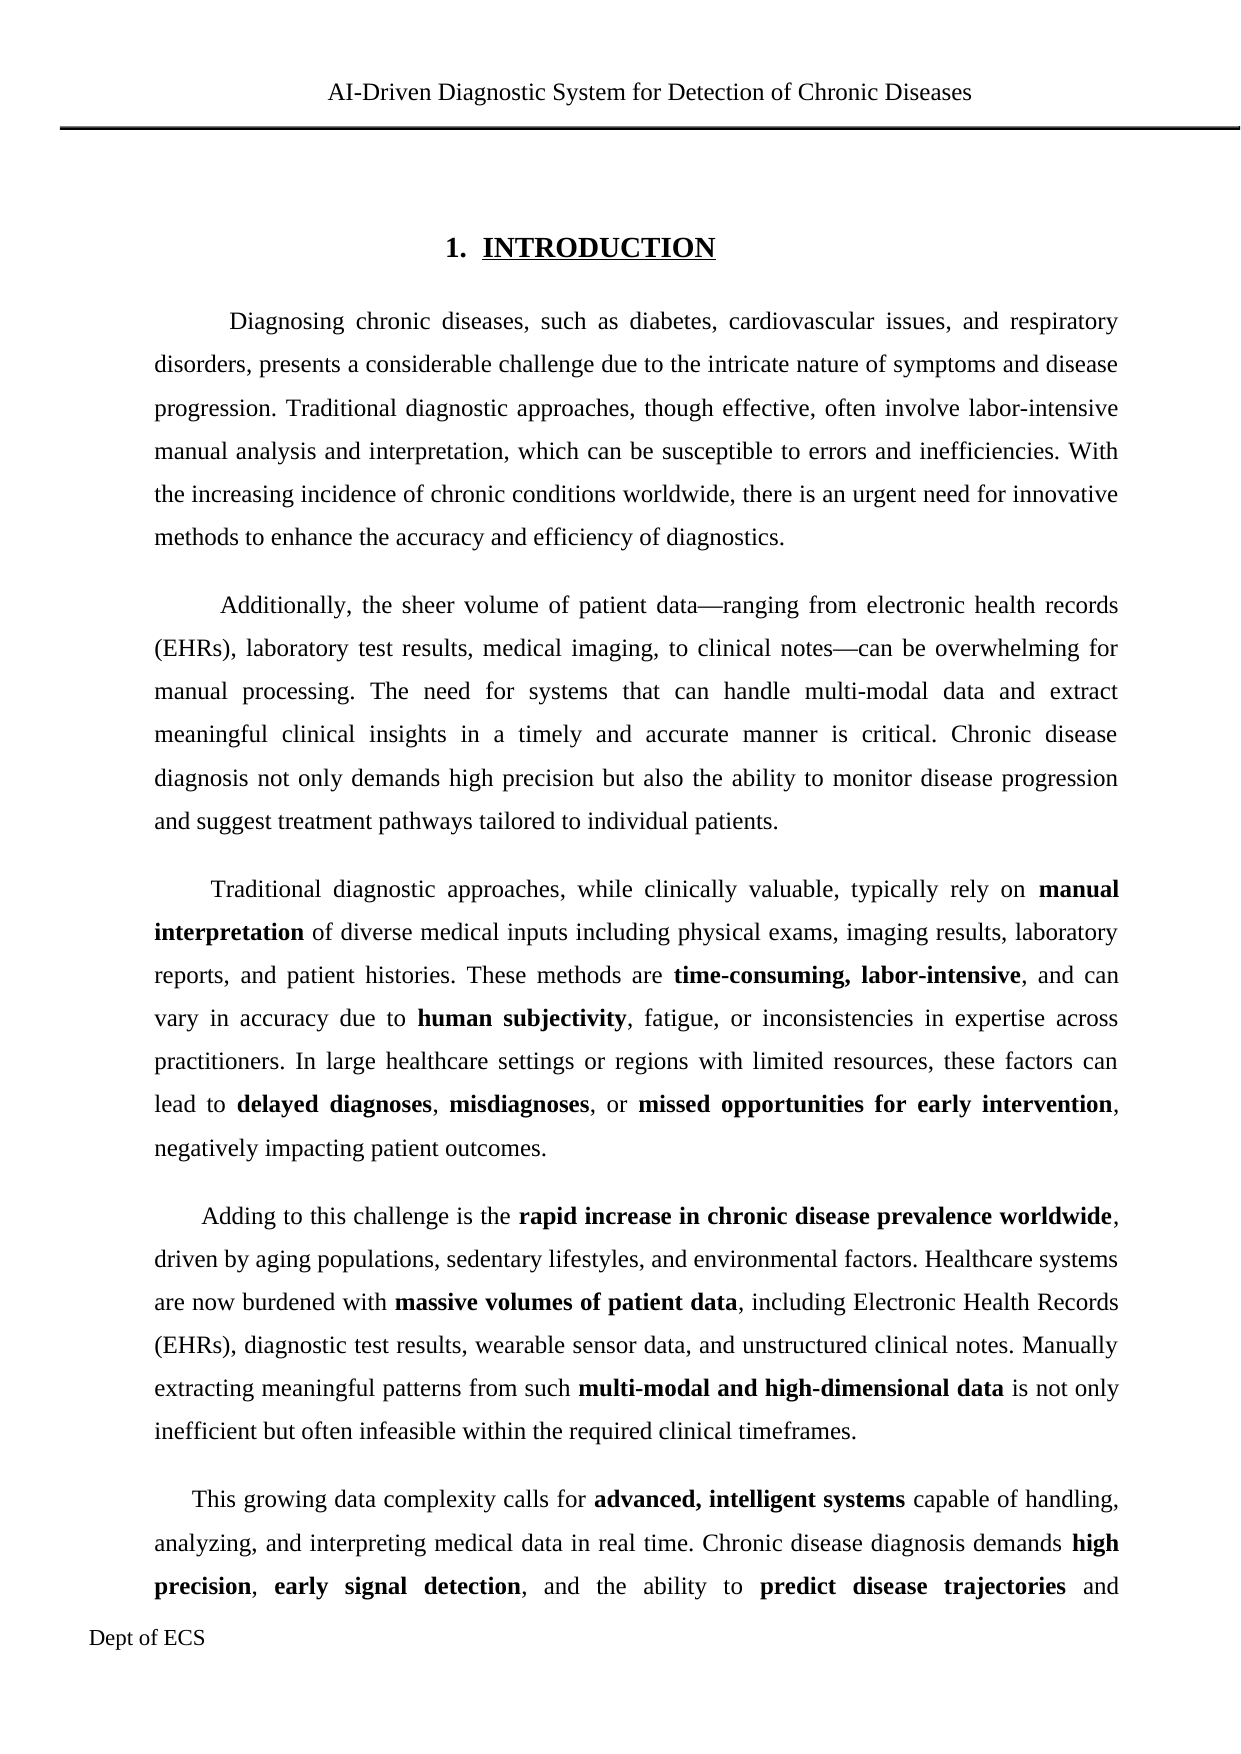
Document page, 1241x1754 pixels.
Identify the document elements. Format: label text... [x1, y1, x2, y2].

text Traditional diagnostic approaches, while clinically valuable, typically rely on manual interpretation of diverse medical inputs including physical exams, imaging results, laboratory reports, and patient histories. These methods are time-consuming, labor-intensive, and can vary in accuracy due to human subjectivity, fatigue, or inconsistencies in expertise across practitioners. In large healthcare settings or regions with limited resources, these factors can lead to delayed diagnoses, misdiagnoses, or missed opportunities for early intervention, negatively impacting patient outcomes. [154, 874, 1119, 1161]
text Adding to this challenge is the rapid increase in chronic disease prevalence worldwide, driven by aging populations, sedentary lifestyles, and environmental factors. Healthcare systems are now burdened with massive volumes of patient data, including Electronic Health Records (EHRs), diagnostic test results, wearable sensor data, and unstructured clinical notes. Manually extracting meaningful patterns from such multi-modal and high-dimensional data is not only inefficient but often infeasible within the required clinical timeframes. [154, 1201, 1119, 1445]
subtitle INTRODUCTION [445, 230, 1119, 263]
picture [59, 126, 1241, 130]
text Diagnosing chronic diseases, such as diabetes, cardiovascular issues, and respiratory disorders, presents a considerable challenge due to the intricate nature of symptoms and disease progression. Traditional diagnostic approaches, though effective, often involve labor-intensive manual analysis and interpretation, which can be susceptible to errors and inefficiencies. With the increasing incidence of chronic conditions worldwide, there is an urgent need for innovative methods to enhance the accuracy and efficiency of diagnostics. [154, 306, 1119, 551]
text Additionally, the sheer volume of patient data—ranging from electronic health records (EHRs), laboratory test results, medical imaging, to clinical notes—can be overwhelming for manual processing. The need for systems that can handle multi-modal data and extract meaningful clinical insights in a timely and accurate manner is critical. Chronic disease diagnosis not only demands high precision but also the ability to monitor disease progression and suggest treatment pathways tailored to individual patients. [154, 590, 1119, 834]
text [154, 1484, 1119, 1599]
